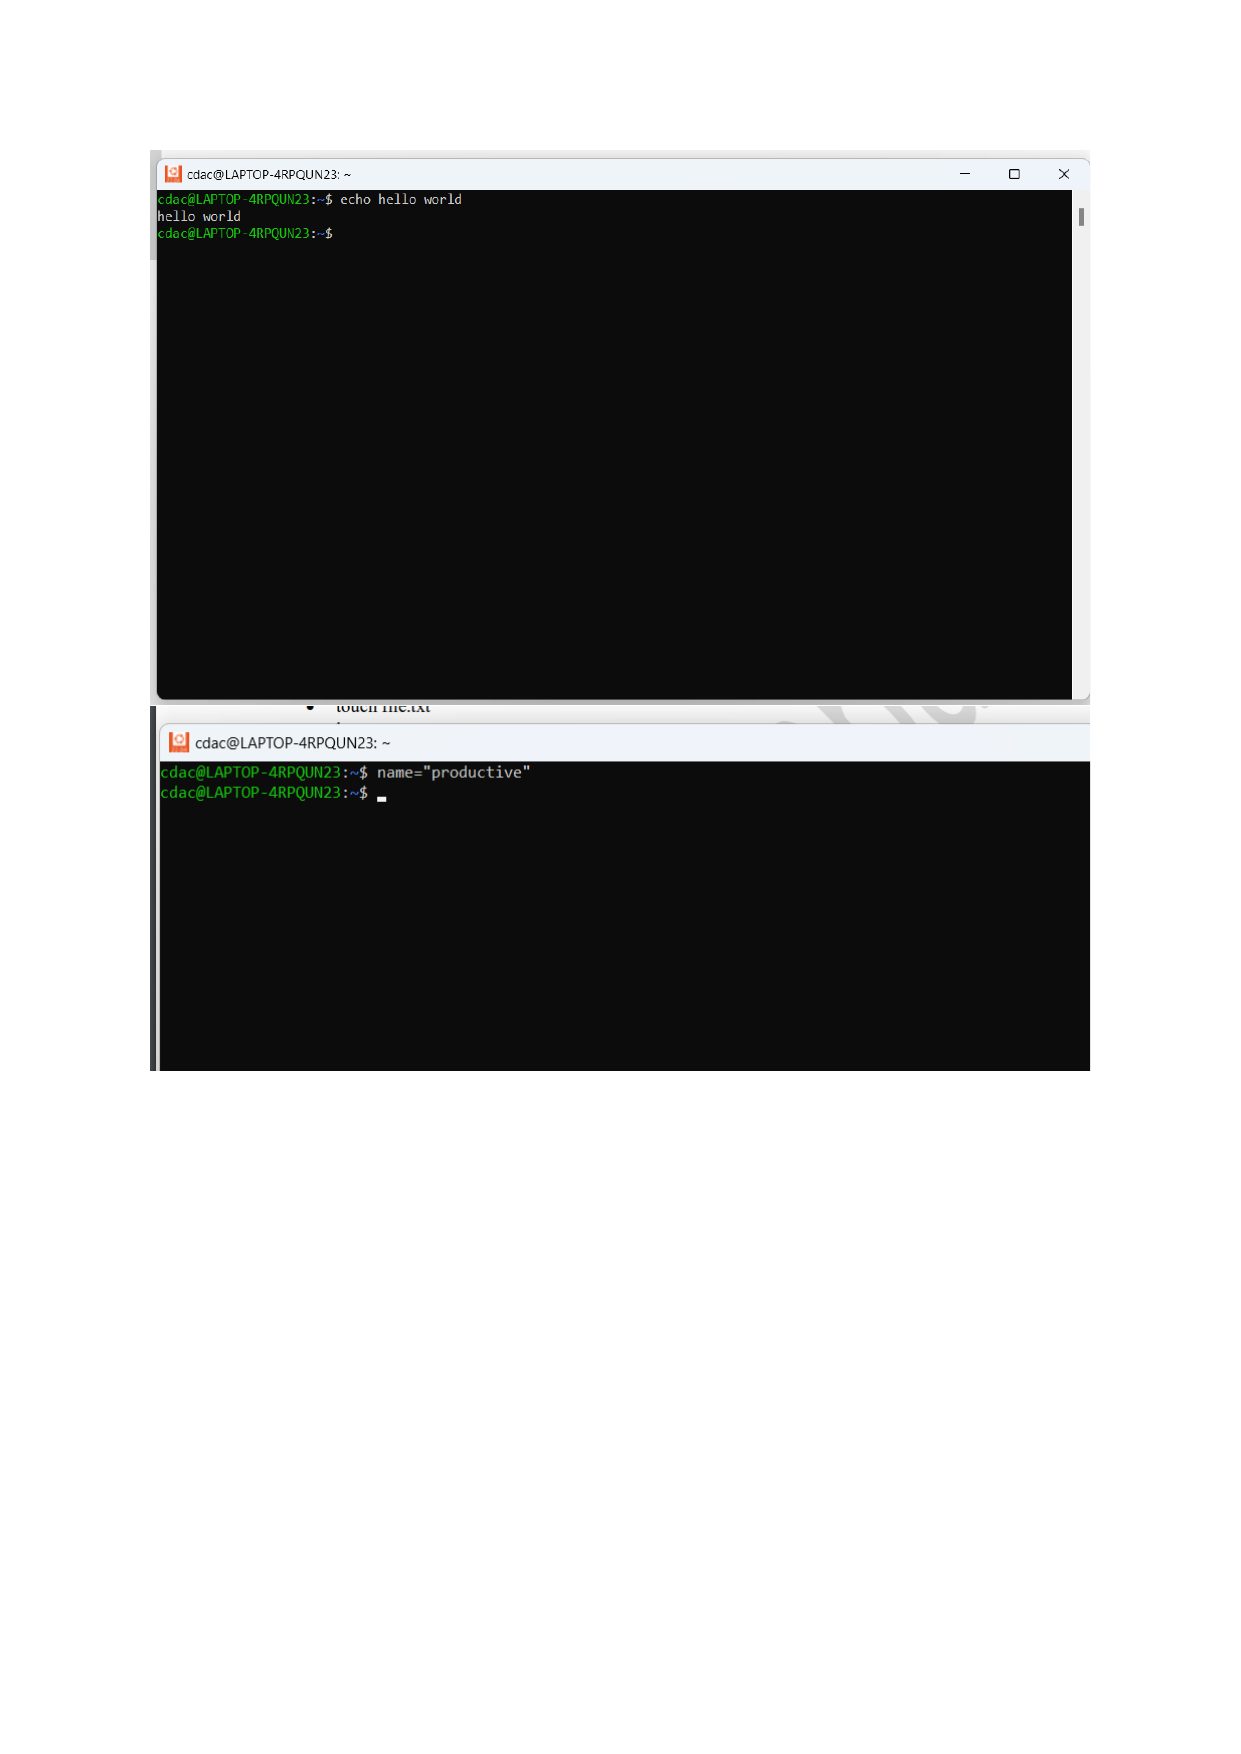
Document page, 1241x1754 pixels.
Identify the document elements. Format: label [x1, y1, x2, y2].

picture [150, 706, 1091, 1071]
picture [150, 150, 1091, 705]
